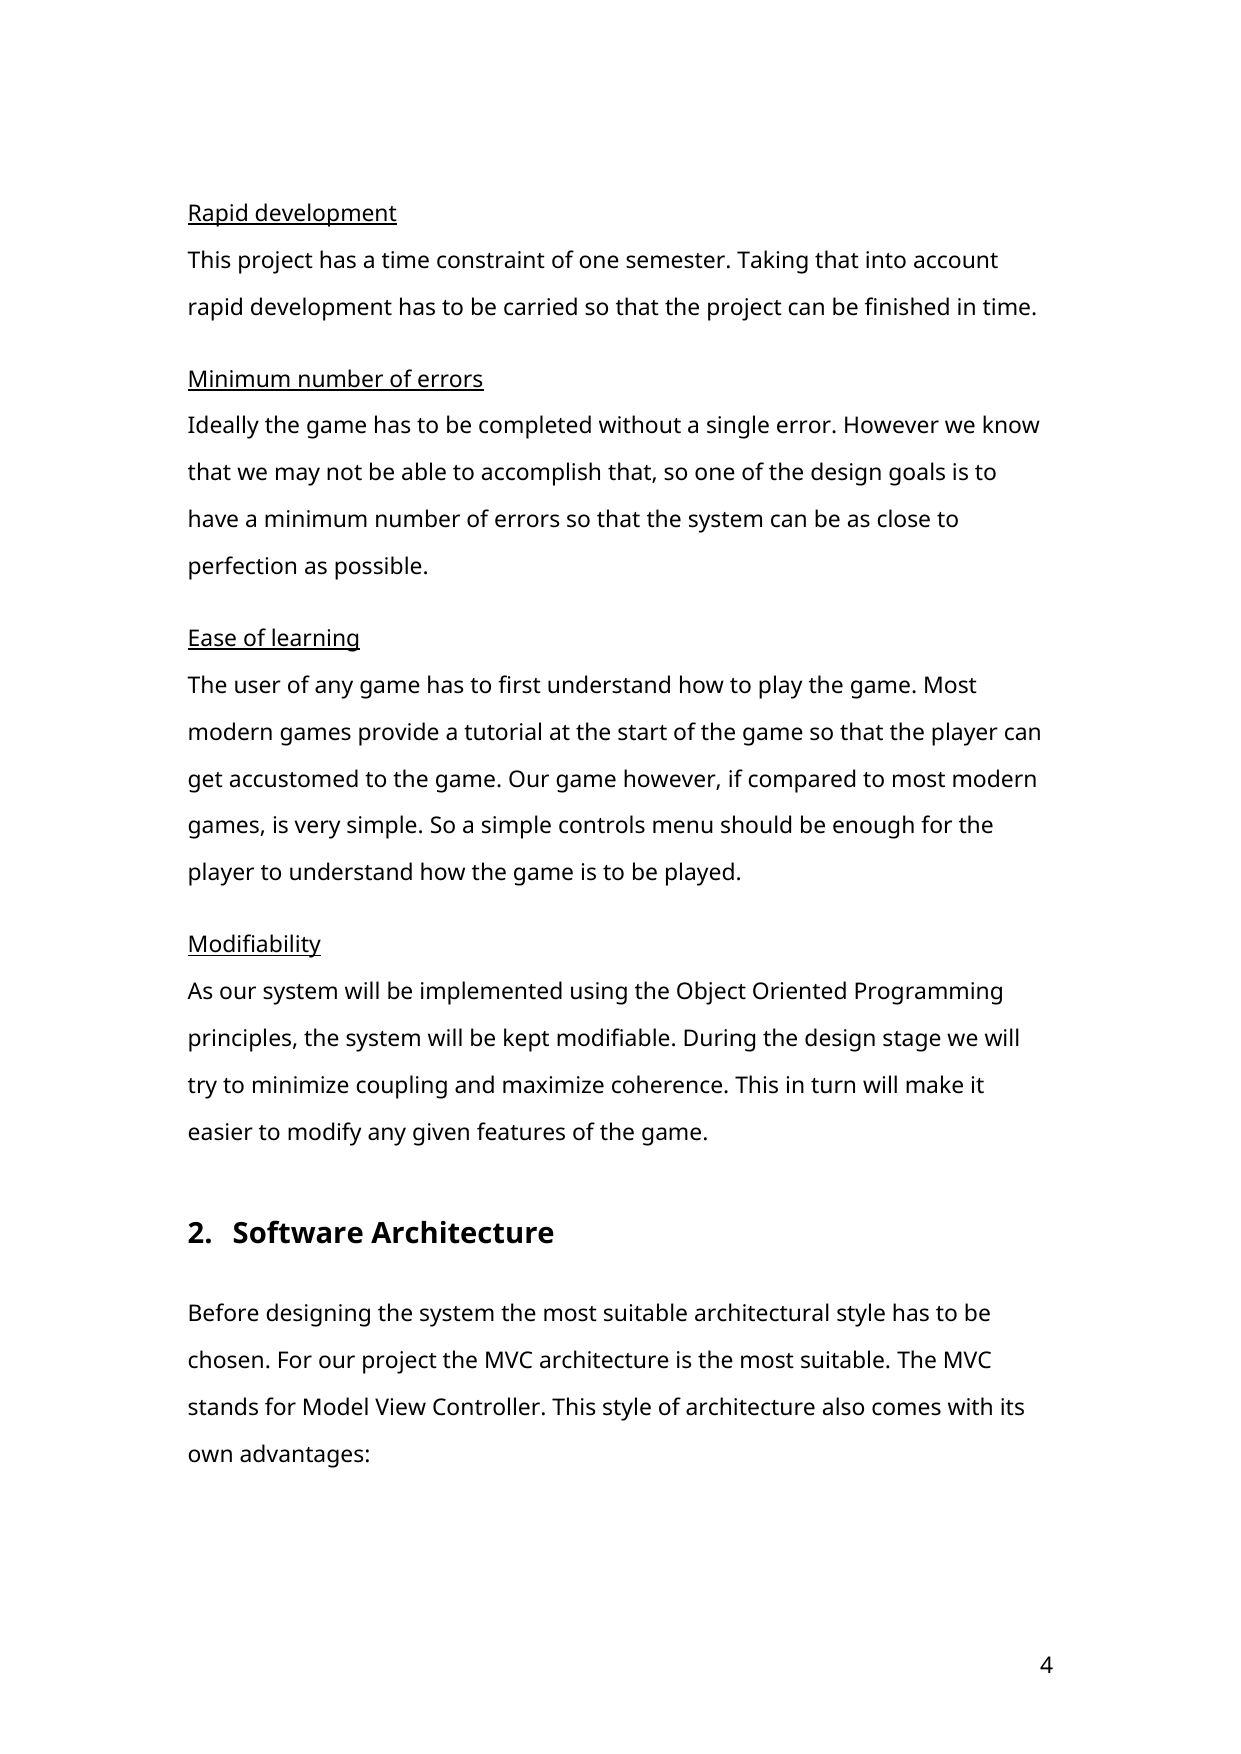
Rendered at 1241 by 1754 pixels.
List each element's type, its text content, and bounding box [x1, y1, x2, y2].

text Ideally the game has to be completed without a single error. However we know that we may not be able to accomplish that, so one of the design goals is to have a minimum number of errors so that the system can be as close to perfection as possible. [187, 409, 1053, 581]
text Modifiability [187, 928, 1053, 959]
text As our system will be implemented using the Object Oriented Programming principles, the system will be kept modifiable. During the design stage we will try to minimize coupling and maximize coherence. This in turn will make it easier to modify any given features of the game. [187, 975, 1053, 1147]
text Minimum number of errors [187, 362, 1053, 394]
text Ease of learning [187, 622, 1053, 653]
text The user of any game has to first understand how to play the game. Most modern games provide a tutorial at the start of the game so that the player can get accustomed to the game. Our game however, if compared to most modern games, is very simple. So a simple controls menu should be enough for the player to understand how the game is to be played. [187, 669, 1053, 887]
text Before designing the system the most suitable architectural style has to be chosen. For our project the MVC architecture is the most suitable. The MVC stands for Model View Controller. This style of architecture also comes with its own advantages: [187, 1297, 1053, 1469]
text This project has a time constraint of one semester. Taking that into account rapid development has to be carried so that the project can be finished in time. [187, 244, 1053, 322]
text Rapid development [187, 197, 1053, 228]
subtitle Software Architecture [187, 1212, 1053, 1252]
